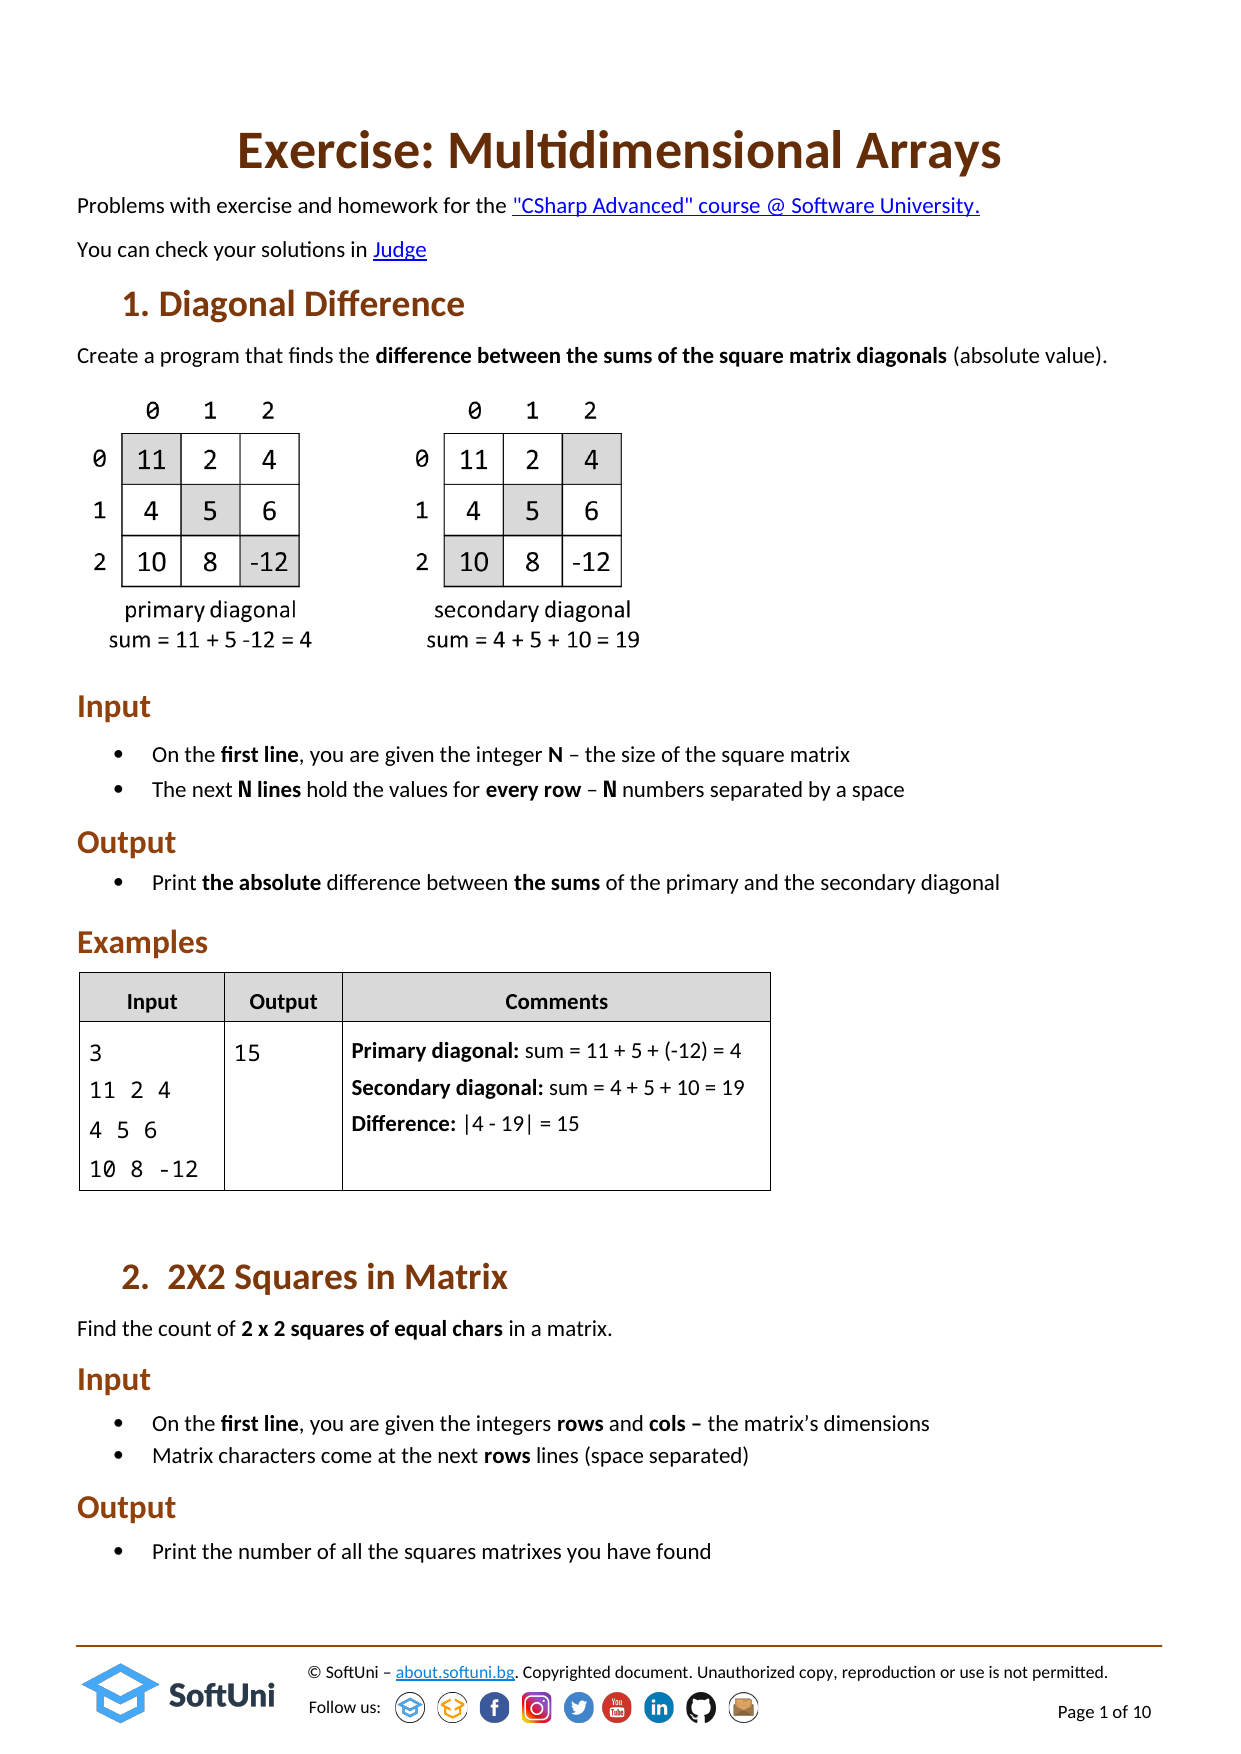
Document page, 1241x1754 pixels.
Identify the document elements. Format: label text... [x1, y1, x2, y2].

picture [665, 1692, 674, 1701]
table_cell Primary diagonal: sum = 11 + 5 + (-12) = 4 Secondary diagonal: sum = 4 + 5 + 10 = 19 Difference: |4 - 19| = 15 [343, 1022, 770, 1190]
picture [479, 1692, 510, 1723]
picture [395, 1692, 425, 1723]
table_cell 15 [225, 1022, 342, 1190]
picture [76, 385, 655, 669]
subtitle Diagonal Difference [121, 280, 1163, 326]
picture [644, 1692, 653, 1701]
picture [658, 1705, 667, 1714]
subtitle Input [77, 685, 1163, 726]
subtitle Examples [77, 921, 1163, 962]
table_header Input [80, 973, 224, 1021]
table_cell 3 11 2 4 4 5 6 10 8 -12 [80, 1022, 224, 1190]
picture [564, 1692, 594, 1723]
list On the first line, you are given the integer N – the size of the square matrix [114, 741, 1163, 768]
picture [665, 1714, 674, 1723]
list On the first line, you are given the integers rows and cols – the matrix’s dimensions [114, 1409, 1163, 1437]
subtitle Output [77, 821, 1163, 862]
list Print the absolute difference between the sums of the primary and the secondary diagonal [114, 868, 1163, 896]
picture [522, 1692, 552, 1723]
subtitle Output [77, 1486, 1163, 1527]
text Problems with exercise and homework for the "CSharp Advanced" course @ Software University. [77, 191, 1163, 219]
subtitle 2X2 Squares in Matrix [121, 1253, 1163, 1298]
picture [437, 1692, 468, 1723]
text Create a program that finds the difference between the sums of the square matrix diagonals (absolute value). [77, 341, 1163, 369]
text You can check your solutions in Judge [77, 235, 1163, 263]
picture [686, 1692, 716, 1723]
subtitle Input [77, 1358, 1163, 1399]
picture [644, 1714, 653, 1723]
table_header Comments [343, 973, 770, 1021]
list The next N lines hold the values for every row – N numbers separated by a space [114, 773, 1163, 804]
picture [602, 1692, 632, 1723]
table_header Output [225, 973, 342, 1021]
picture [728, 1692, 759, 1723]
subtitle Exercise: Multidimensional Arrays [77, 116, 1163, 182]
picture [75, 1658, 281, 1729]
list Matrix characters come at the next rows lines (space separated) [114, 1442, 1163, 1469]
text Find the count of 2 x 2 squares of equal chars in a matrix. [77, 1314, 1163, 1342]
list Print the number of all the squares matrixes you have found [114, 1537, 1163, 1565]
